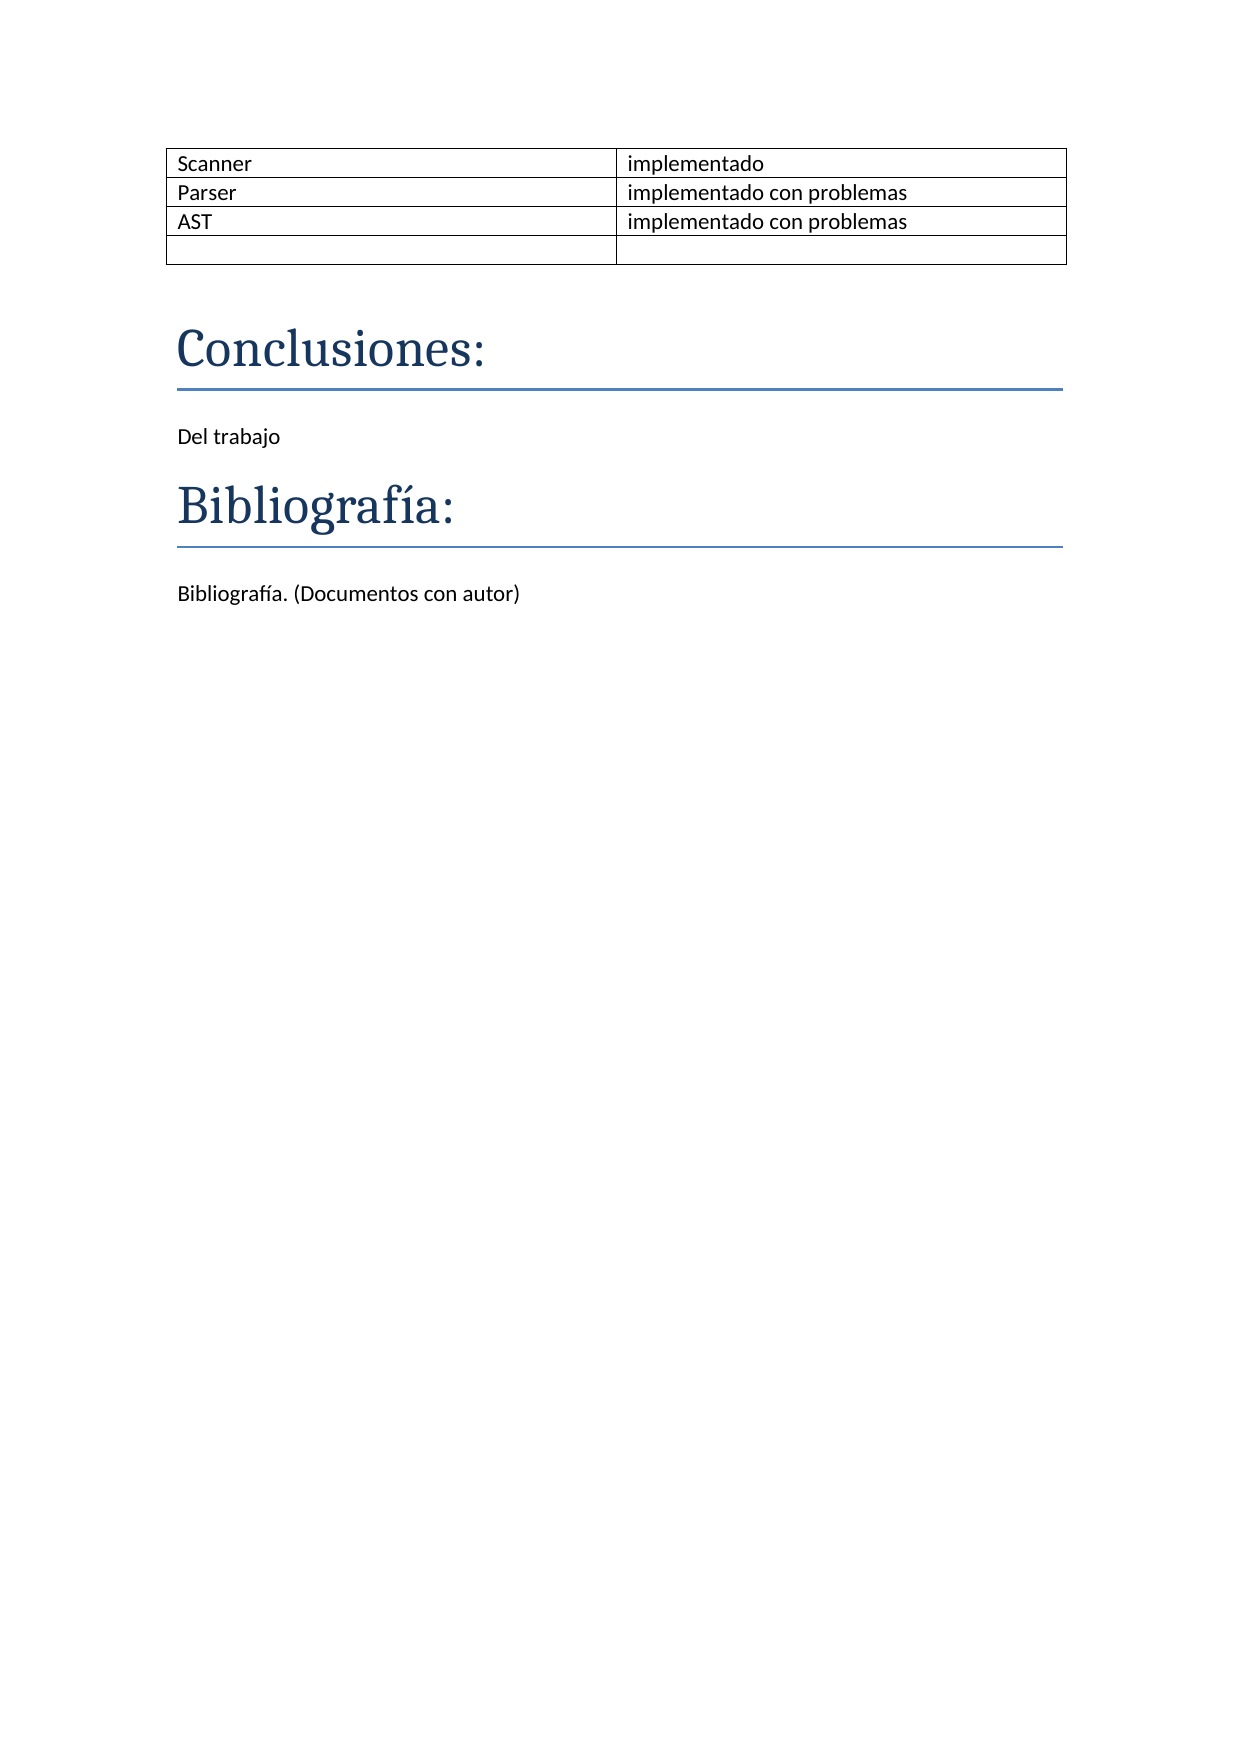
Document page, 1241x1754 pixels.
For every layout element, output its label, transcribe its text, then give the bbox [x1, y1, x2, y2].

title Bibliografía: [177, 475, 1063, 546]
table_header implementado [617, 149, 1066, 177]
table_cell [617, 236, 1066, 264]
text Bibliografía. (Documentos con autor) [177, 579, 1063, 607]
title Conclusiones: [177, 318, 1063, 388]
table_cell [167, 236, 616, 264]
table_cell AST [167, 207, 616, 235]
table_cell Parser [167, 178, 616, 206]
table_header Scanner [167, 149, 616, 177]
table_cell implementado con problemas [617, 207, 1066, 235]
table_cell implementado con problemas [617, 178, 1066, 206]
text Del trabajo [177, 422, 1063, 450]
